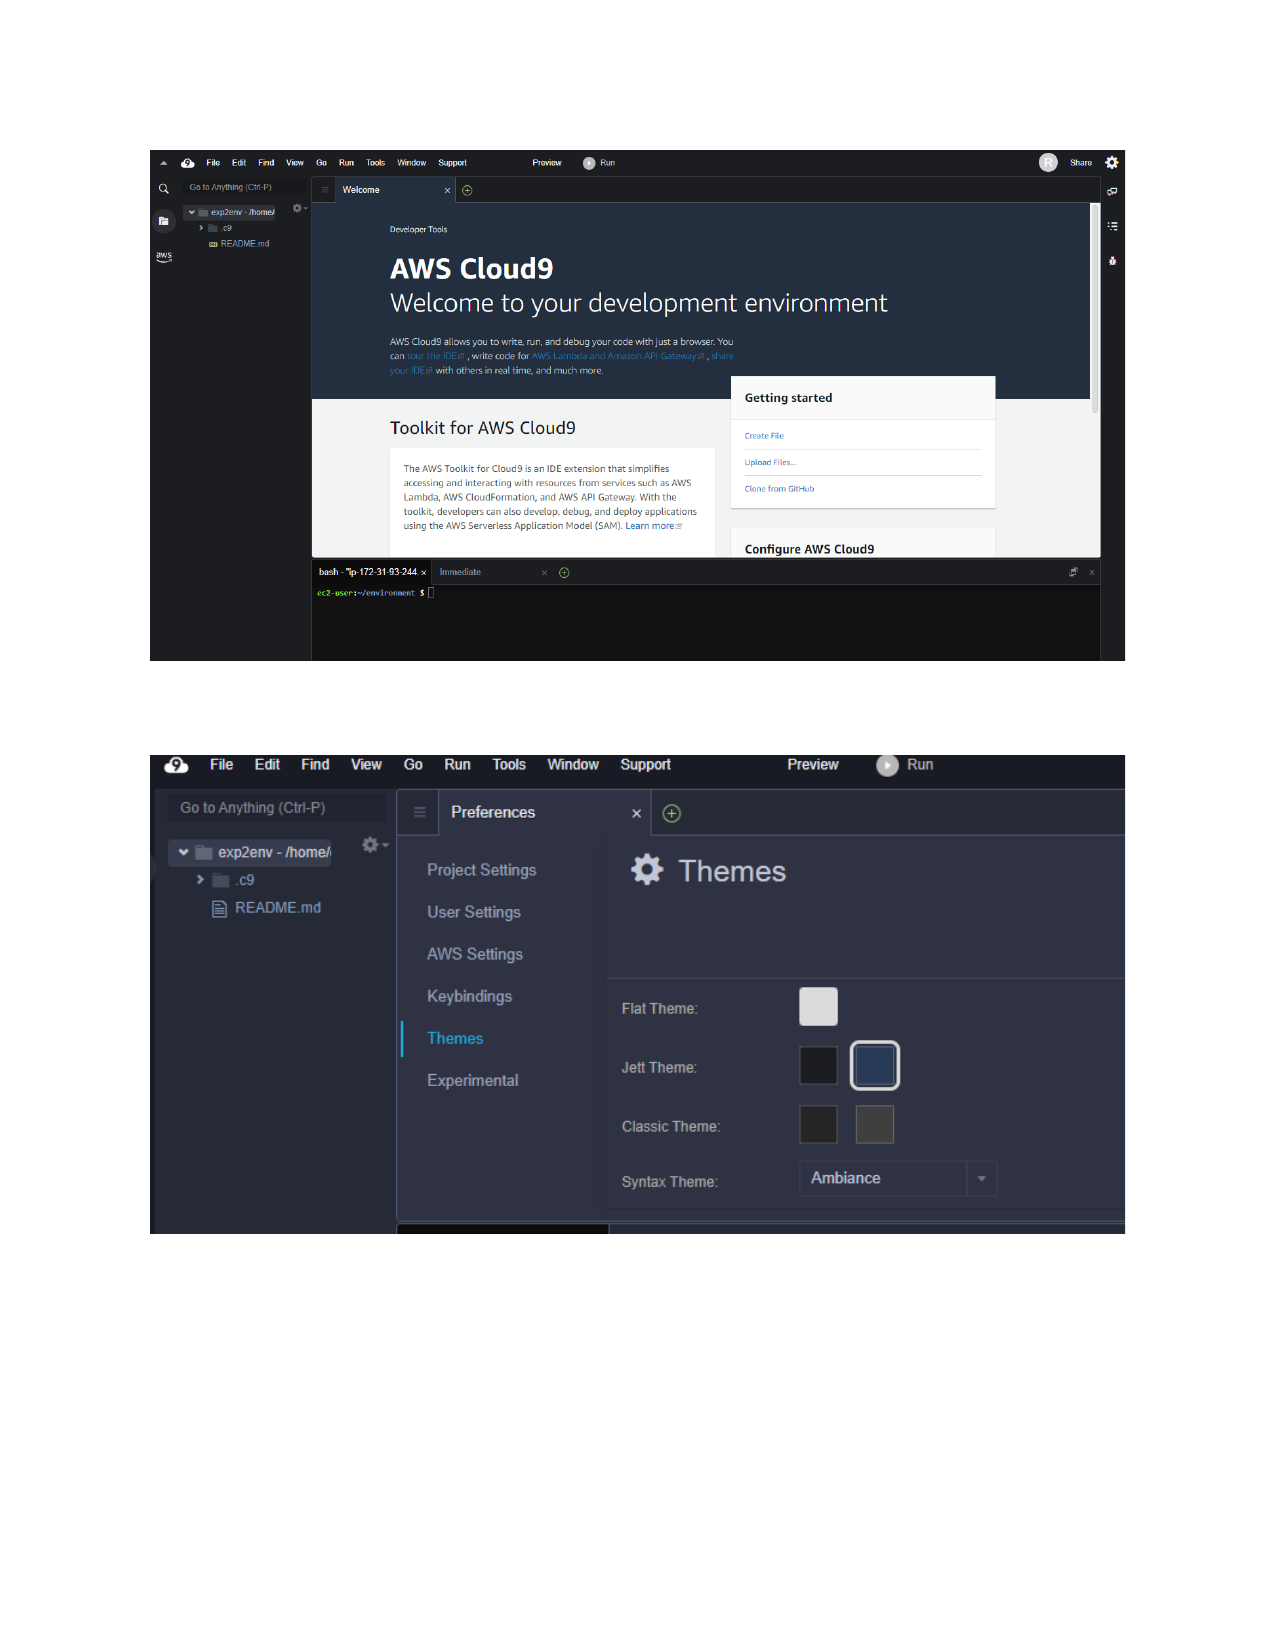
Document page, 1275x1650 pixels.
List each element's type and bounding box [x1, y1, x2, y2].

picture [150, 755, 1125, 1234]
picture [150, 150, 1125, 661]
